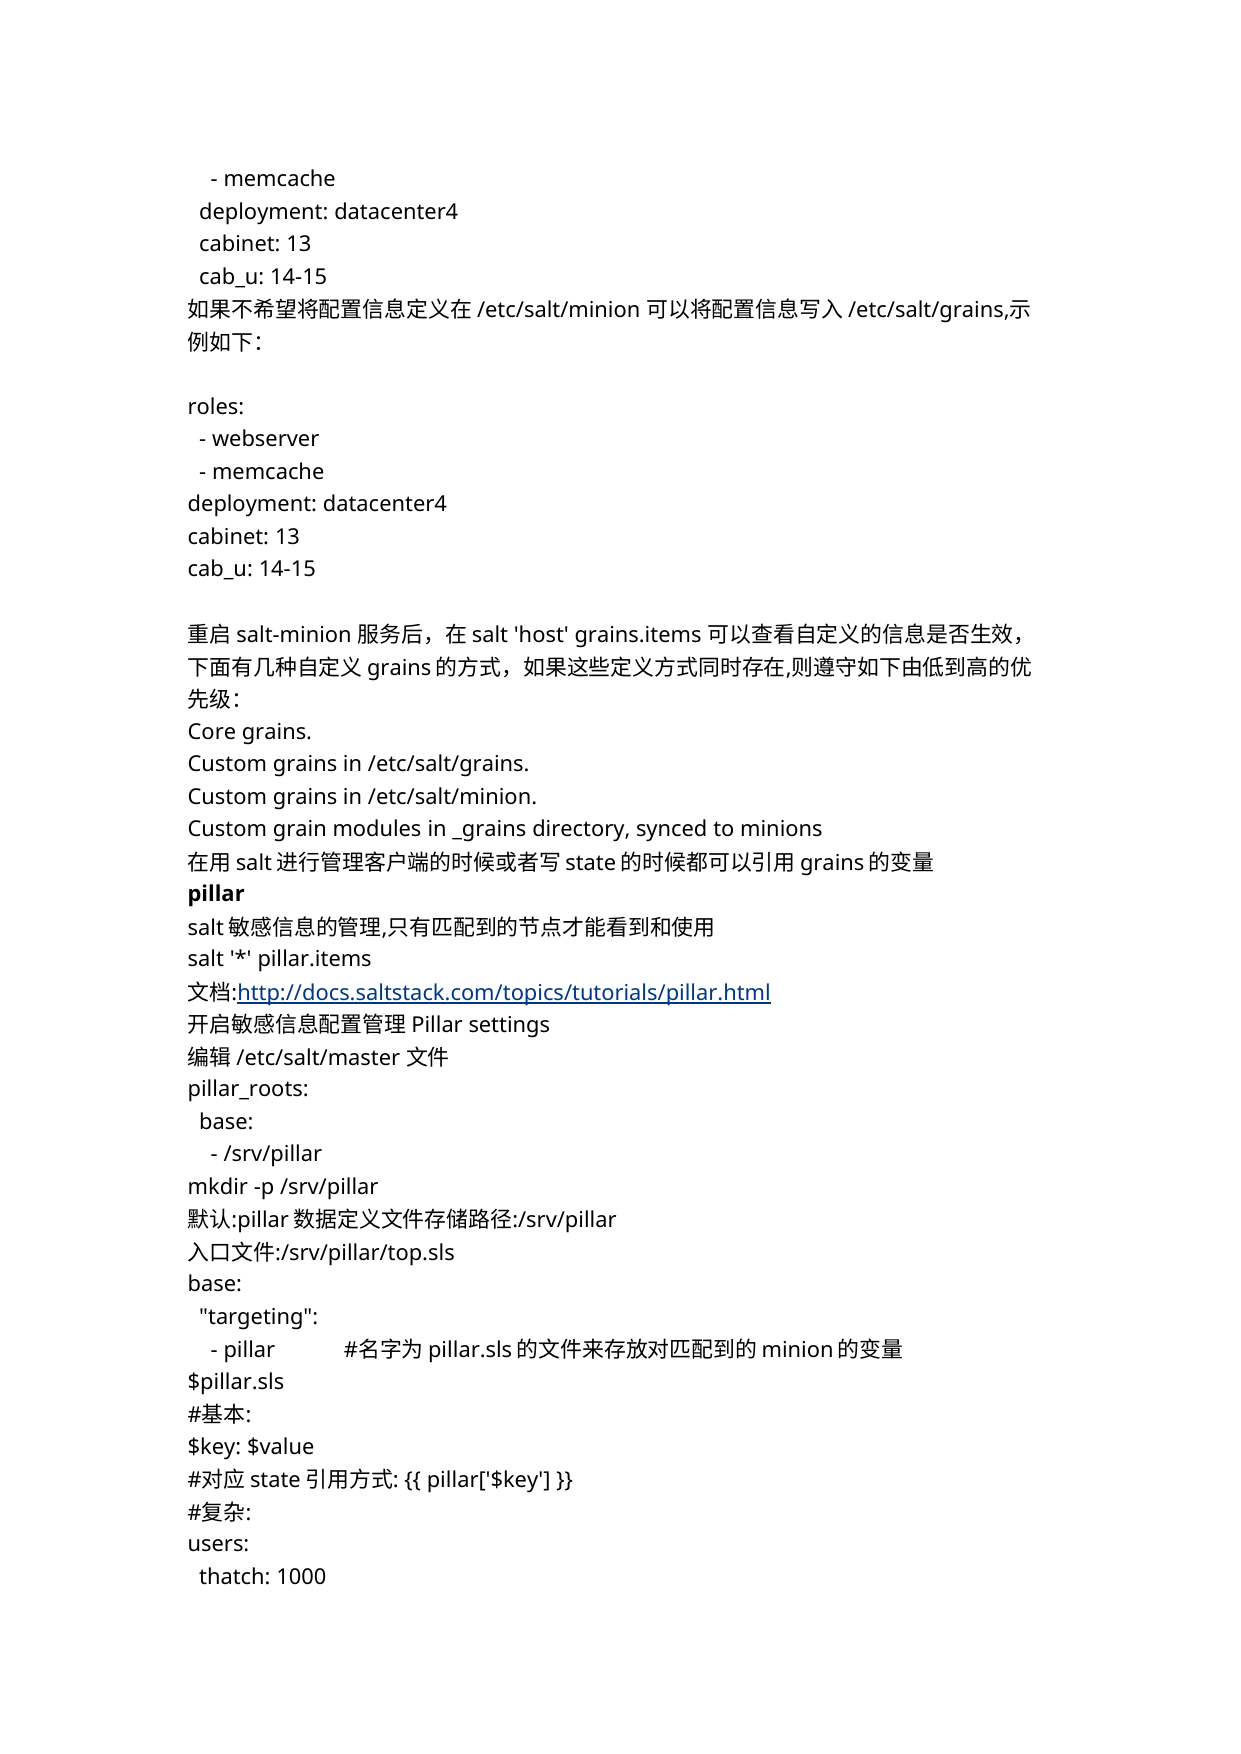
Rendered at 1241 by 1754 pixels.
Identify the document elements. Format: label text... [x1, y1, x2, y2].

text #复杂: [187, 1494, 1053, 1527]
text - webserver [187, 422, 1053, 454]
text deployment: datacenter4 [187, 194, 1053, 227]
text 文档:http://docs.saltstack.com/topics/tutorials/pillar.html [187, 974, 1053, 1007]
text - pillar #名字为pillar.sls的文件来存放对匹配到的minion的变量 [187, 1332, 1053, 1364]
text Custom grains in /etc/salt/minion. [187, 779, 1053, 812]
text base: [187, 1104, 1053, 1137]
text 开启敏感信息配置管理 Pillar settings [187, 1007, 1053, 1039]
text $pillar.sls [187, 1364, 1053, 1397]
text cab_u: 14-15 [187, 259, 1053, 292]
text 重启 salt-minion 服务后，在 salt 'host' grains.items 可以查看自定义的信息是否生效，下面有几种自定义grains的方式，如果这些定义方式同时存在,则遵守如下由低到高的优先级： [187, 617, 1053, 714]
text #基本: [187, 1397, 1053, 1429]
text 在用salt进行管理客户端的时候或者写state的时候都可以引用grains的变量 [187, 844, 1053, 877]
text base: [187, 1267, 1053, 1299]
text cabinet: 13 [187, 519, 1053, 552]
text - memcache [187, 162, 1053, 194]
text - /srv/pillar [187, 1137, 1053, 1169]
text pillar [187, 877, 1053, 909]
text Custom grain modules in _grains directory, synced to minions [187, 812, 1053, 844]
text 编辑 /etc/salt/master 文件 [187, 1039, 1053, 1072]
text roles: [187, 389, 1053, 422]
text Custom grains in /etc/salt/grains. [187, 747, 1053, 779]
text 默认:pillar数据定义文件存储路径:/srv/pillar [187, 1202, 1053, 1234]
text thatch: 1000 [187, 1559, 1053, 1592]
text deployment: datacenter4 [187, 487, 1053, 519]
text salt敏感信息的管理,只有匹配到的节点才能看到和使用 [187, 909, 1053, 942]
text Core grains. [187, 714, 1053, 747]
text users: [187, 1527, 1053, 1559]
text 入口文件:/srv/pillar/top.sls [187, 1234, 1053, 1267]
text cabinet: 13 [187, 227, 1053, 259]
text - memcache [187, 454, 1053, 487]
text mkdir -p /srv/pillar [187, 1169, 1053, 1202]
text "targeting": [187, 1299, 1053, 1332]
text cab_u: 14-15 [187, 552, 1053, 584]
text 如果不希望将配置信息定义在 /etc/salt/minion 可以将配置信息写入 /etc/salt/grains,示例如下： [187, 292, 1053, 357]
text pillar_roots: [187, 1072, 1053, 1104]
text #对应state引用方式: {{ pillar['$key'] }} [187, 1462, 1053, 1494]
text $key: $value [187, 1429, 1053, 1462]
text salt '*' pillar.items [187, 942, 1053, 974]
